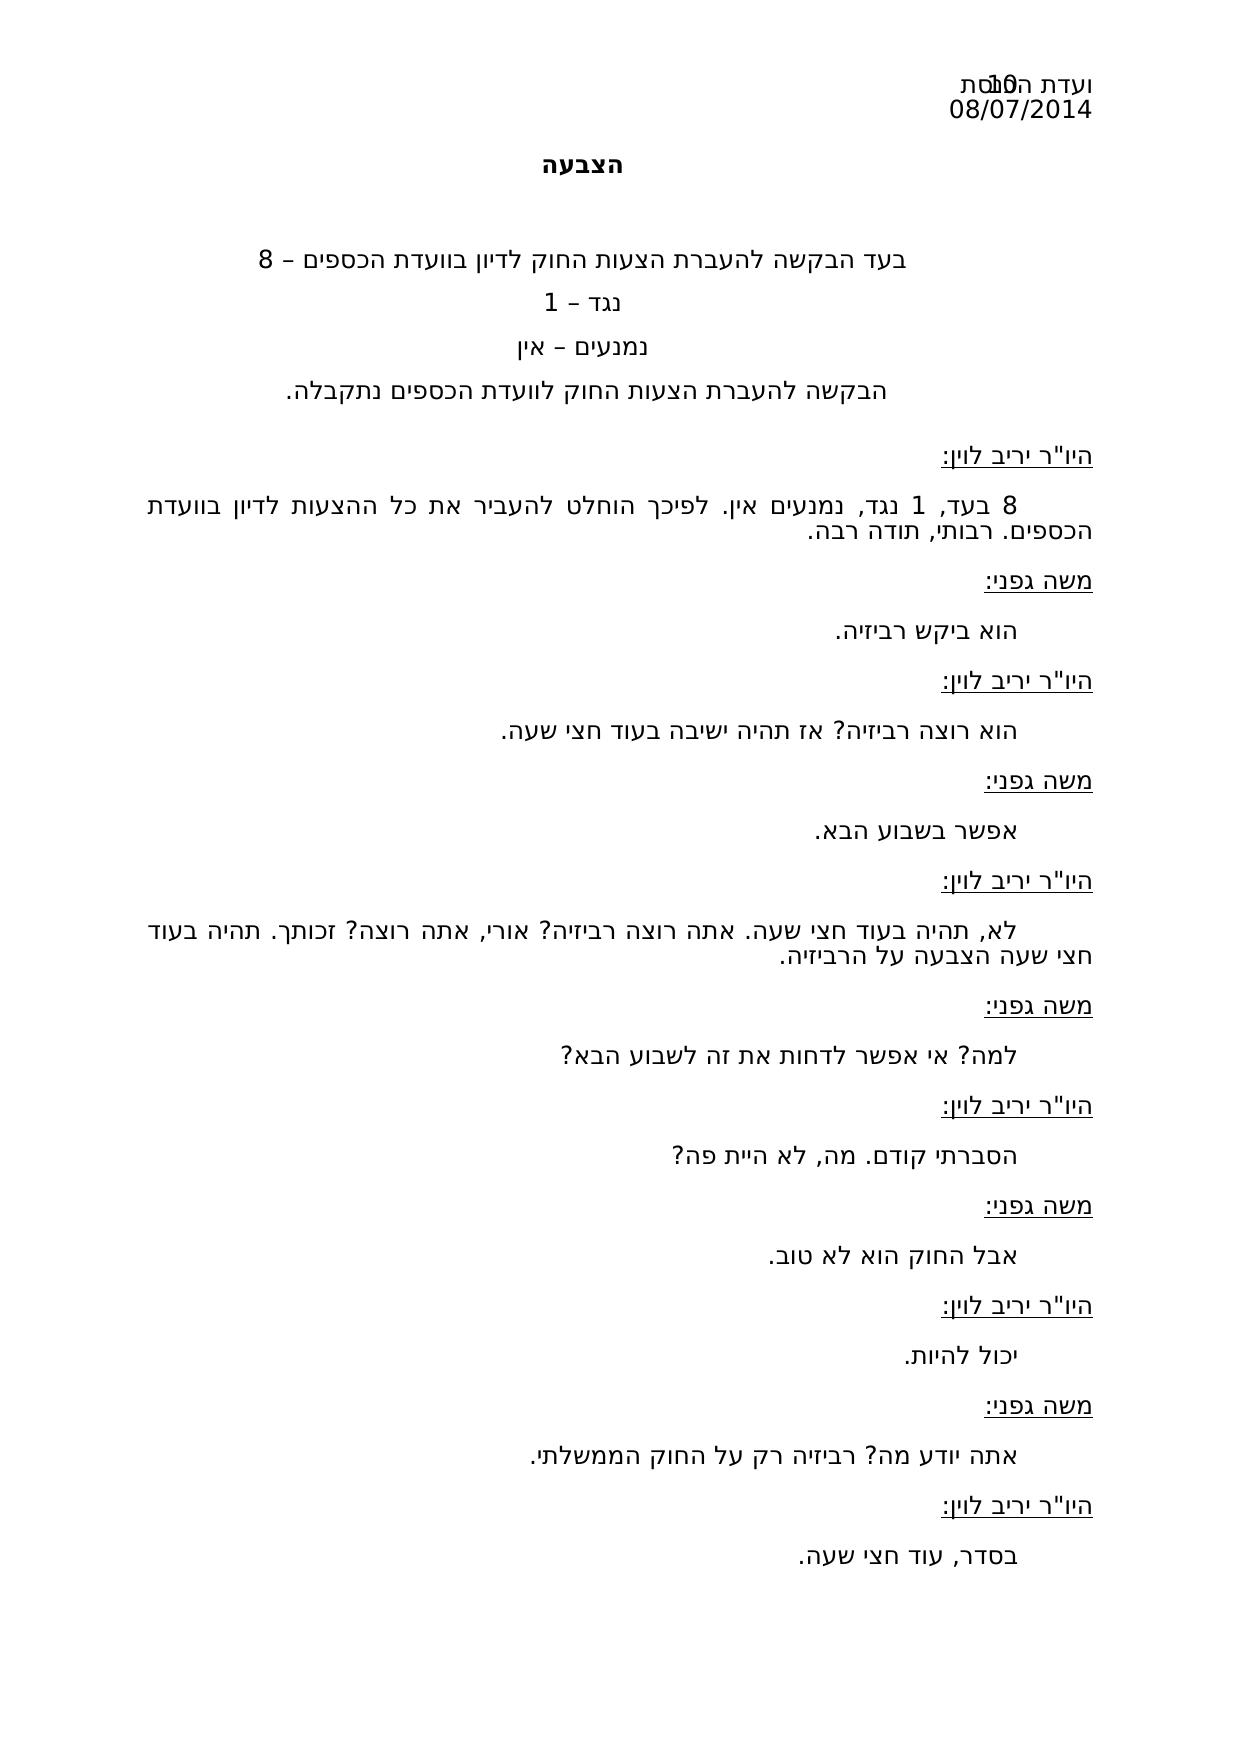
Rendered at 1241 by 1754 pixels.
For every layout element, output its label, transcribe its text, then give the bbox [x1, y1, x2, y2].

text משה גפני: [147, 1195, 1093, 1220]
text היו"ר יריב לוין: [147, 870, 1093, 895]
text נמנעים – אין [147, 332, 1093, 361]
text הבקשה להעברת הצעות החוק לוועדת הכספים נתקבלה. [147, 376, 1093, 405]
text היו"ר יריב לוין: [147, 1095, 1093, 1120]
text הוא רוצה רביזיה? אז תהיה ישיבה בעוד חצי שעה. [147, 720, 1093, 745]
text היו"ר יריב לוין: [147, 445, 1093, 470]
text אבל החוק הוא לא טוב. [147, 1245, 1093, 1270]
text בעד הבקשה להעברת הצעות החוק לדיון בוועדת הכספים – 8 [147, 245, 1093, 274]
text הוא ביקש רביזיה. [147, 620, 1093, 645]
text לא, תהיה בעוד חצי שעה. אתה רוצה רביזיה? אורי, אתה רוצה? זכותך. תהיה בעוד חצי שעה הצבעה על הרביזיה. [147, 920, 1093, 970]
text נגד – 1 [147, 288, 1093, 318]
text יכול להיות. [147, 1345, 1093, 1370]
text משה גפני: [147, 570, 1093, 595]
text הצבעה [147, 150, 1093, 179]
text משה גפני: [147, 770, 1093, 795]
text משה גפני: [147, 1395, 1093, 1420]
text היו"ר יריב לוין: [147, 1295, 1093, 1320]
text היו"ר יריב לוין: [147, 1495, 1093, 1520]
text 8 בעד, 1 נגד, נמנעים אין. לפיכך הוחלט להעביר את כל ההצעות לדיון בוועדת הכספים. רבותי, תודה רבה. [147, 495, 1093, 545]
text אתה יודע מה? רביזיה רק על החוק הממשלתי. [147, 1445, 1093, 1470]
text היו"ר יריב לוין: [147, 670, 1093, 695]
text למה? אי אפשר לדחות את זה לשבוע הבא? [147, 1045, 1093, 1070]
text משה גפני: [147, 995, 1093, 1020]
text הסברתי קודם. מה, לא היית פה? [147, 1145, 1093, 1170]
text אפשר בשבוע הבא. [147, 820, 1093, 845]
text בסדר, עוד חצי שעה. [147, 1545, 1093, 1570]
